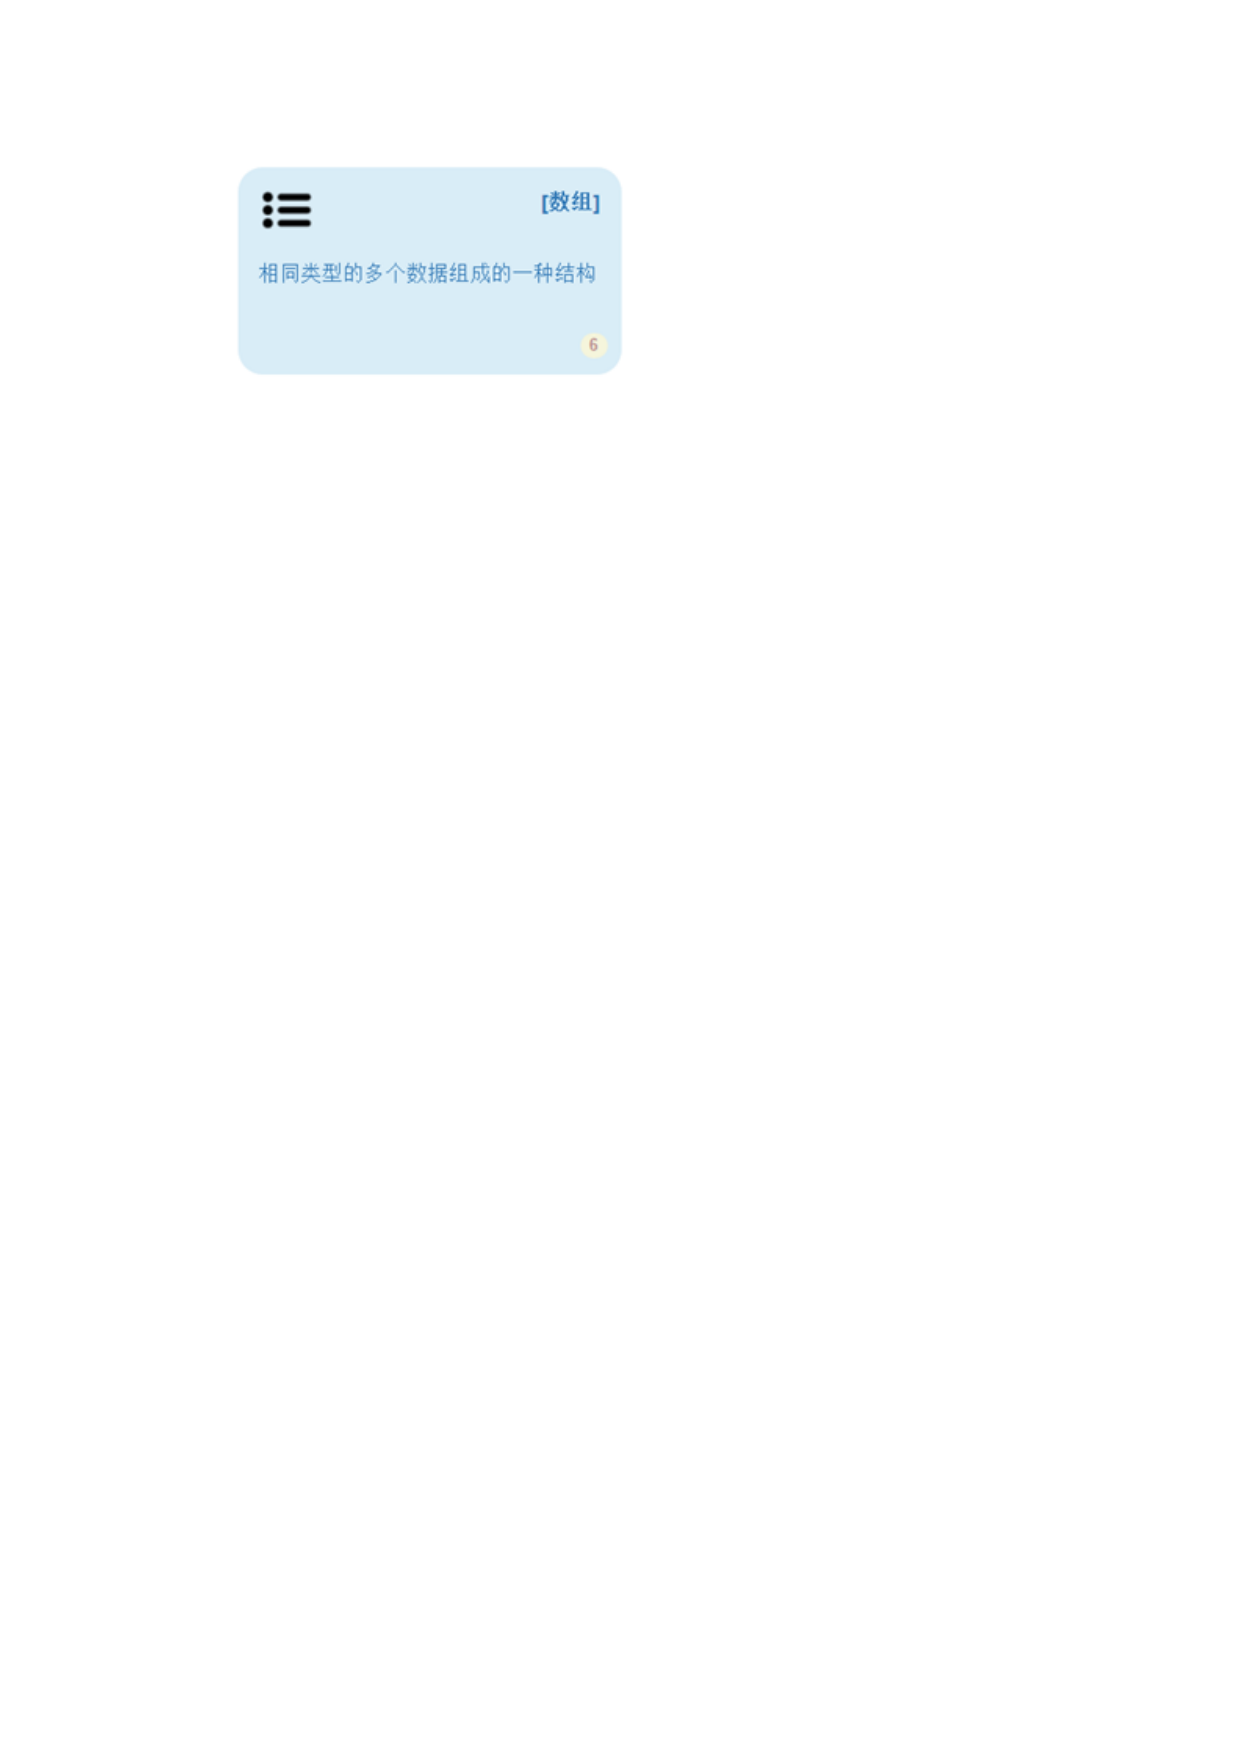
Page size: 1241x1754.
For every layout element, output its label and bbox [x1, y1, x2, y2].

picture [225, 162, 635, 378]
